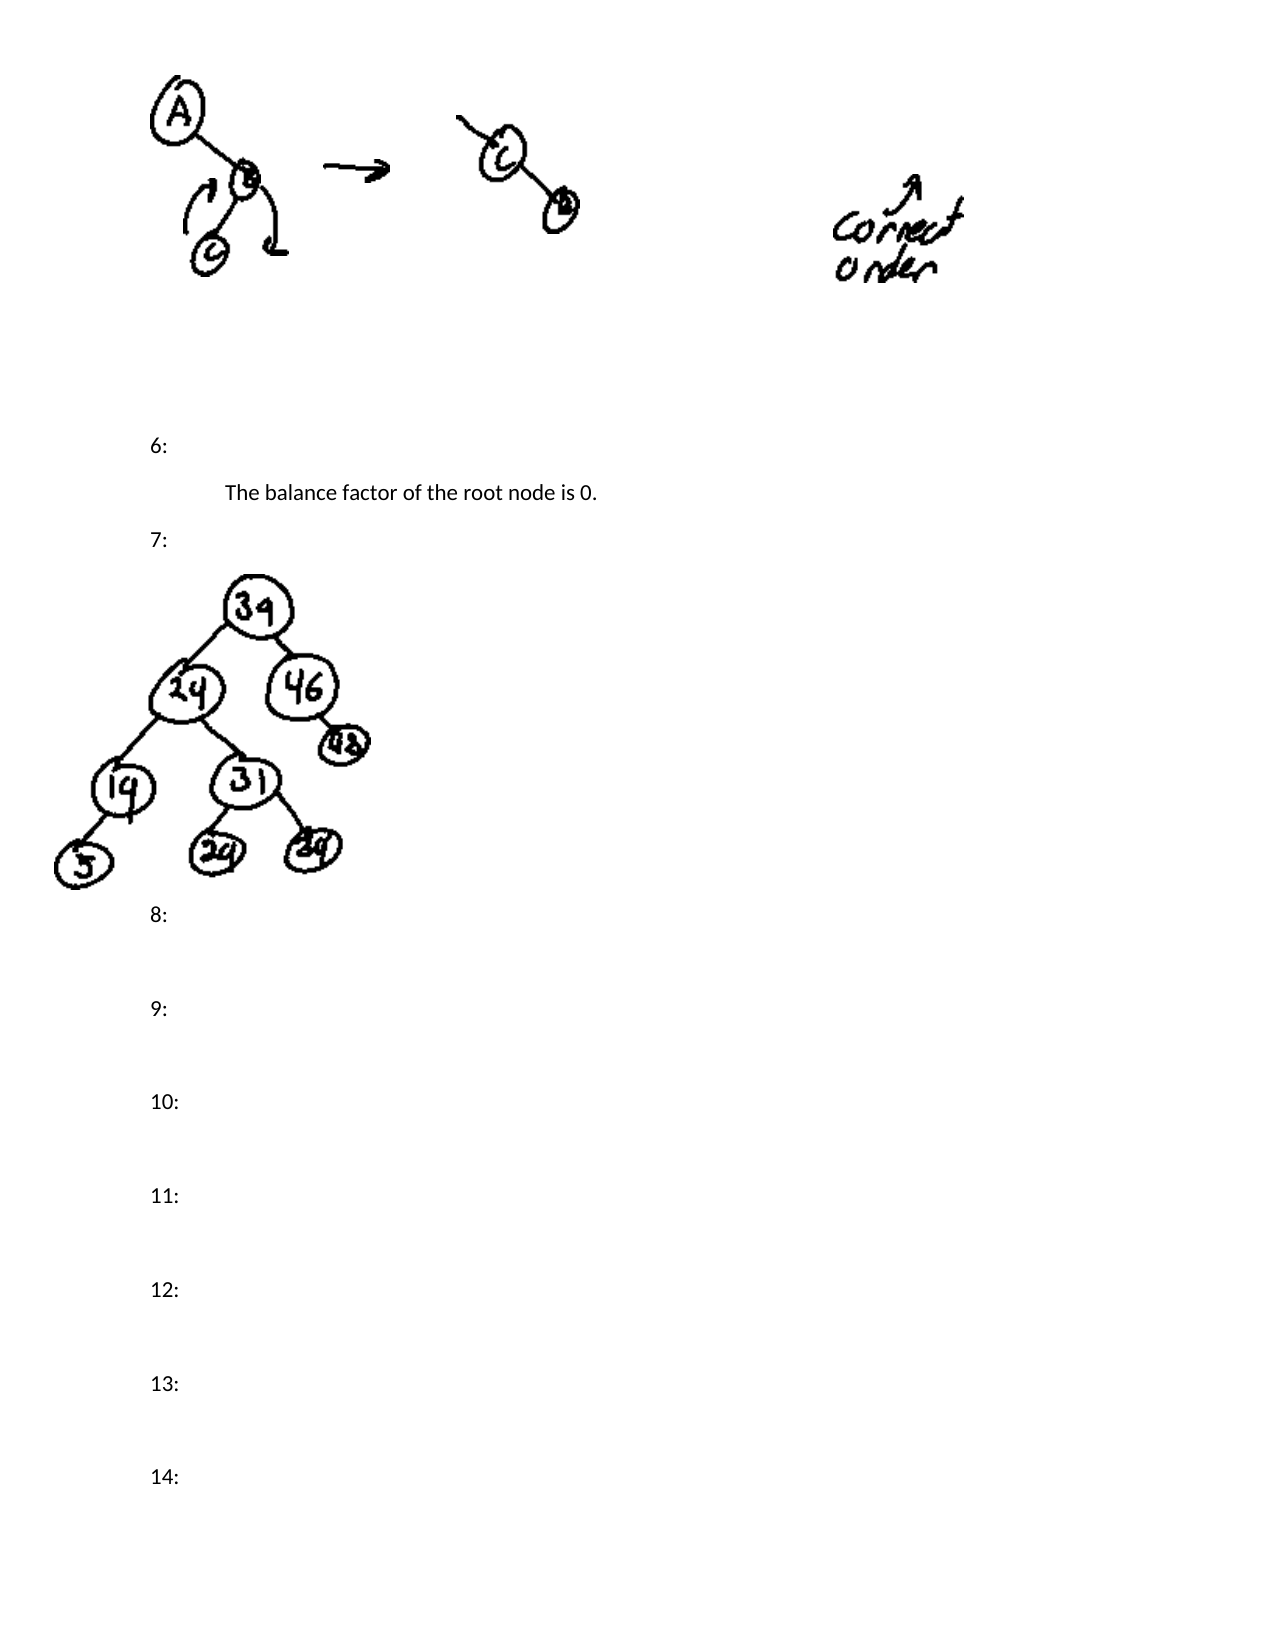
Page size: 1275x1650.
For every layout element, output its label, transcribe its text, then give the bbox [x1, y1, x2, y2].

text 6: [150, 431, 1125, 459]
picture [54, 574, 371, 890]
picture [150, 75, 289, 277]
text 11: [150, 1181, 1125, 1209]
text 7: [150, 525, 1125, 553]
picture [456, 115, 580, 234]
text 14: [150, 1462, 1125, 1491]
text 9: [150, 994, 1125, 1022]
text 13: [150, 1369, 1125, 1397]
picture [833, 174, 964, 283]
picture [323, 159, 390, 183]
text 8: [150, 900, 1125, 928]
text 10: [150, 1087, 1125, 1116]
text The balance factor of the root node is 0. [150, 478, 1125, 506]
text 12: [150, 1275, 1125, 1303]
